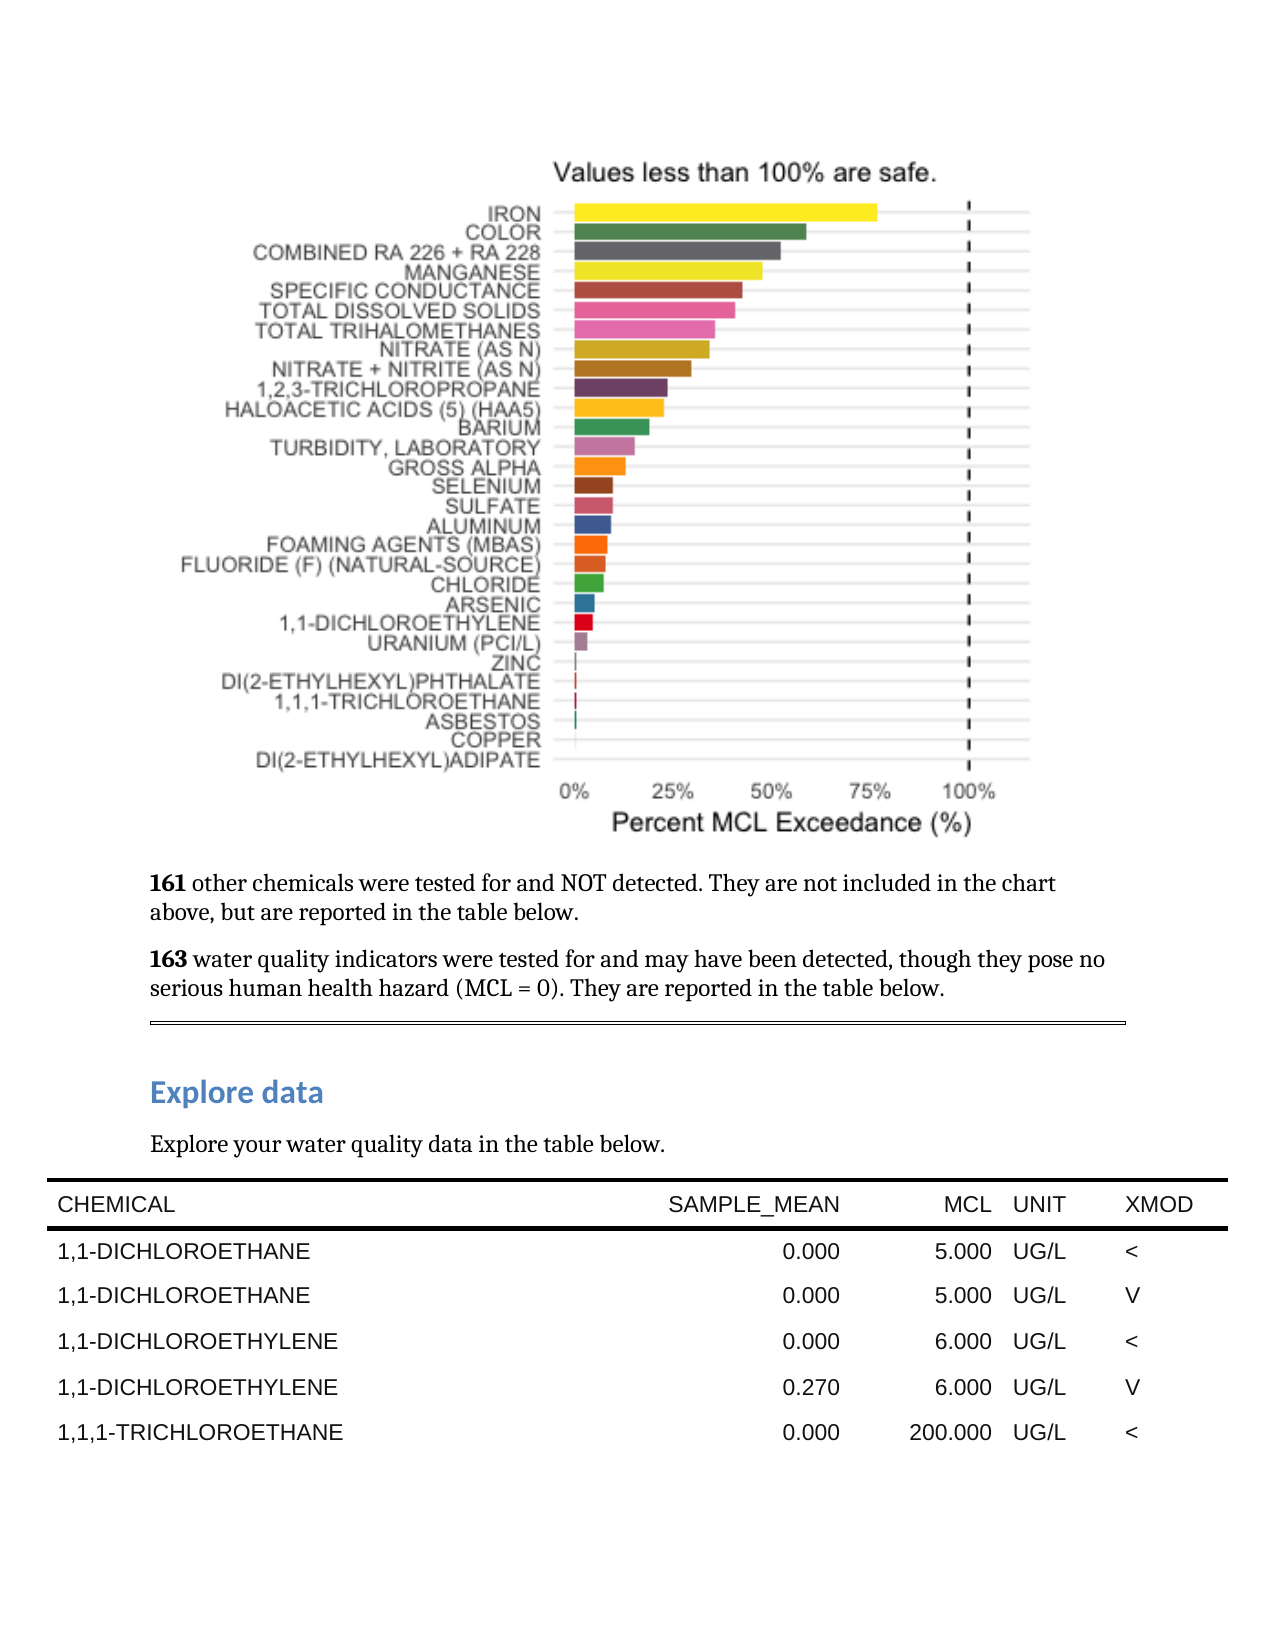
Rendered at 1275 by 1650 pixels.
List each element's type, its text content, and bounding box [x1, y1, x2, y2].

table_cell < [1114, 1231, 1228, 1272]
table_cell 1,1-DICHLOROETHYLENE [47, 1364, 638, 1410]
table_cell 1,1-DICHLOROETHANE [47, 1272, 638, 1318]
table_header UNIT [1002, 1182, 1114, 1226]
table_cell 0.000 [638, 1410, 850, 1456]
subtitle Explore data [150, 1071, 1125, 1112]
table_cell UG/L [1002, 1318, 1114, 1364]
table_header CHEMICAL [47, 1182, 638, 1226]
table_header SAMPLE_MEAN [638, 1182, 850, 1226]
table_cell 5.000 [850, 1231, 1002, 1272]
table_cell V [1114, 1272, 1228, 1318]
table_cell 1,1-DICHLOROETHANE [47, 1231, 638, 1272]
table_cell < [1114, 1318, 1228, 1364]
table_cell 0.000 [638, 1272, 850, 1318]
table_cell UG/L [1002, 1231, 1114, 1272]
text 161 other chemicals were tested for and NOT detected. They are not included in the chart above, but are reported in the table below. [150, 869, 1125, 926]
table_header XMOD [1114, 1182, 1228, 1226]
table_cell 0.000 [638, 1318, 850, 1364]
table_cell 6.000 [850, 1364, 1002, 1410]
table_cell UG/L [1002, 1364, 1114, 1410]
table_cell 0.270 [638, 1364, 850, 1410]
table_cell 200.000 [850, 1410, 1002, 1456]
table_cell UG/L [1002, 1272, 1114, 1318]
table_cell UG/L [1002, 1410, 1114, 1456]
table_cell V [1114, 1364, 1228, 1410]
text Explore your water quality data in the table below. [150, 1130, 1125, 1159]
picture [168, 150, 1044, 850]
table_header MCL [850, 1182, 1002, 1226]
table_cell 6.000 [850, 1318, 1002, 1364]
table_cell 5.000 [850, 1272, 1002, 1318]
table_cell 0.000 [638, 1231, 850, 1272]
text 163 water quality indicators were tested for and may have been detected, though they pose no serious human health hazard (MCL = 0). They are reported in the table below. [150, 945, 1125, 1002]
table_cell < [1114, 1410, 1228, 1456]
table_cell 1,1,1-TRICHLOROETHANE [47, 1410, 638, 1456]
table_cell 1,1-DICHLOROETHYLENE [47, 1318, 638, 1364]
